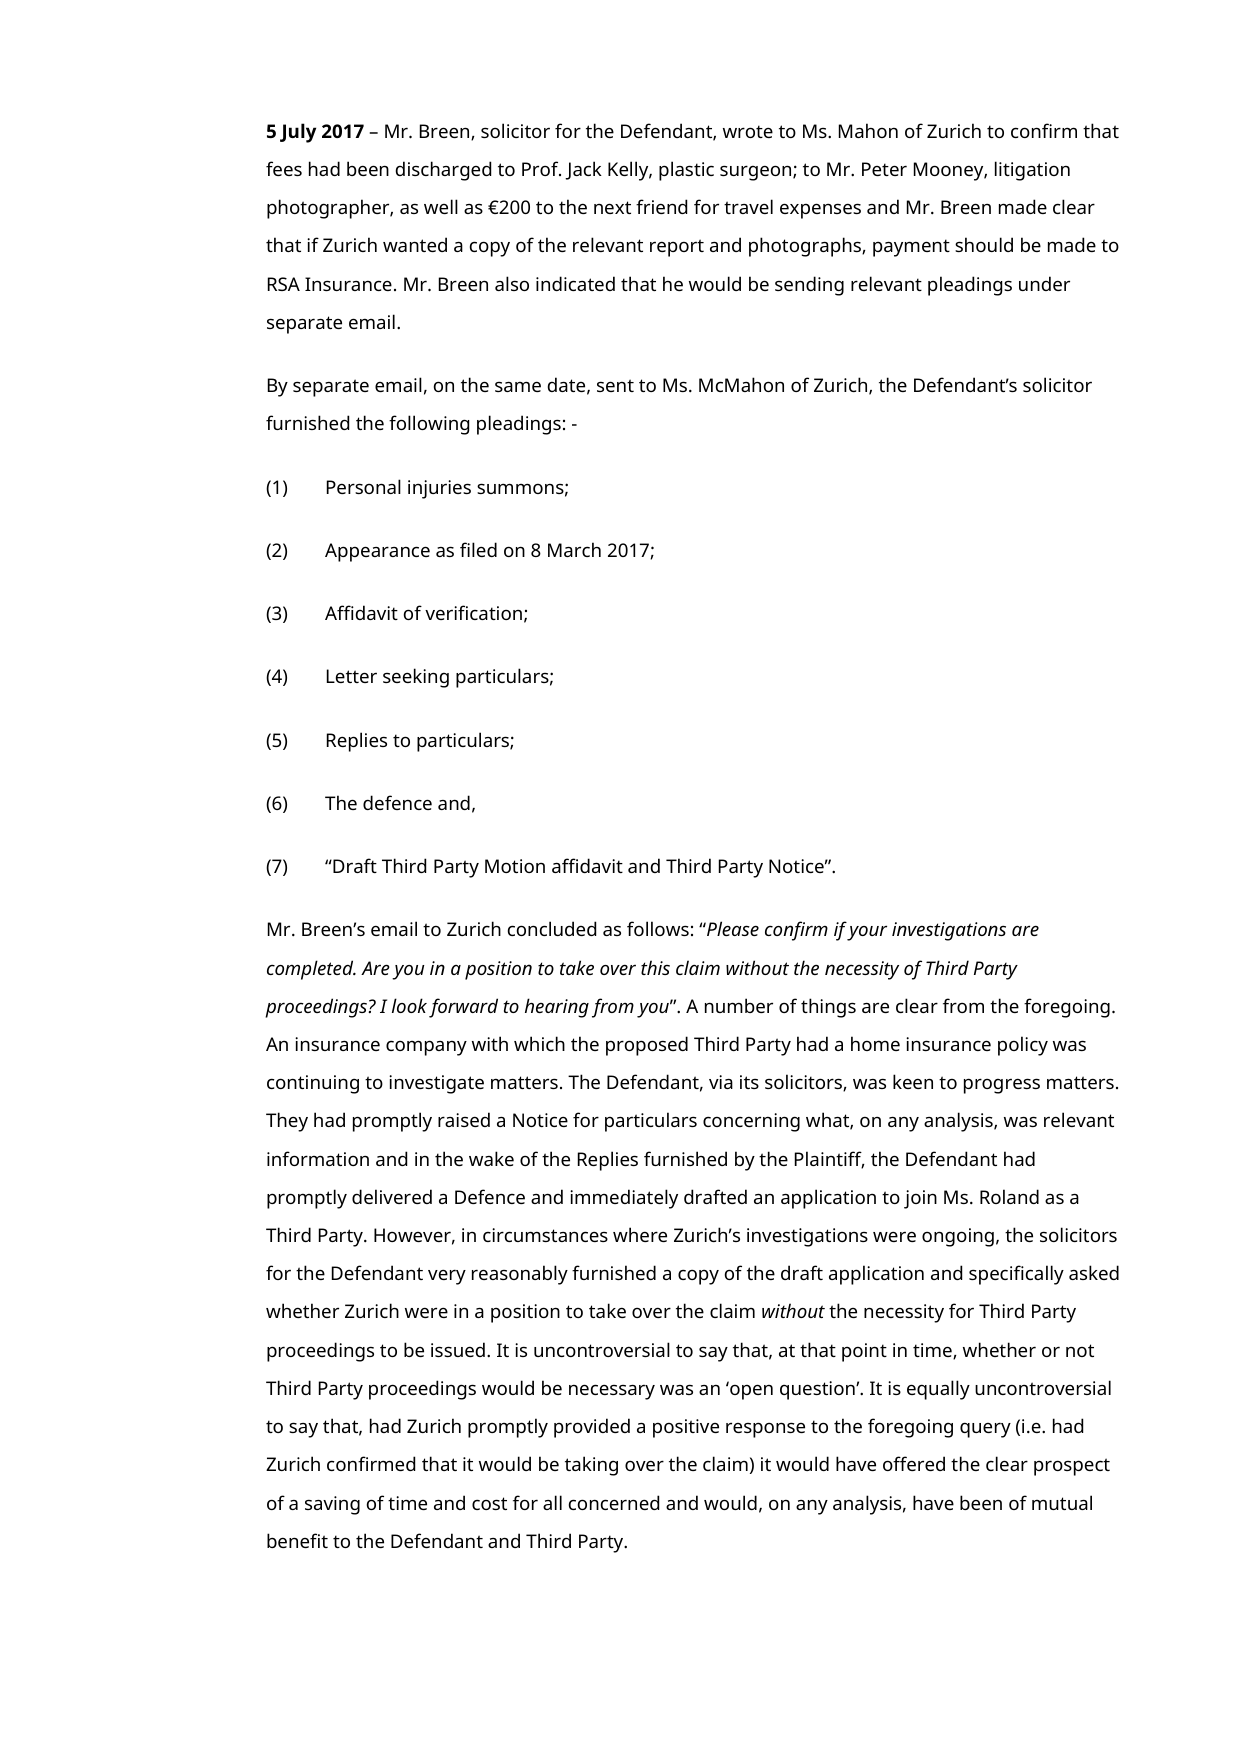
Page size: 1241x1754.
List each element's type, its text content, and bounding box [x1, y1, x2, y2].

text (5) Replies to particulars; [266, 727, 1122, 752]
text (7) “Draft Third Party Motion affidavit and Third Party Notice”. [266, 853, 1122, 879]
text Mr. Breen’s email to Zurich concluded as follows: “Please confirm if your investigations are completed. Are you in a position to take over this claim without the necessity of Third Party proceedings? I look forward to hearing from you”. A number of things are clear from the foregoing. An insurance company with which the proposed Third Party had a home insurance policy was continuing to investigate matters. The Defendant, via its solicitors, was keen to progress matters. They had promptly raised a Notice for particulars concerning what, on any analysis, was relevant information and in the wake of the Replies furnished by the Plaintiff, the Defendant had promptly delivered a Defence and immediately drafted an application to join Ms. Roland as a Third Party. However, in circumstances where Zurich’s investigations were ongoing, the solicitors for the Defendant very reasonably furnished a copy of the draft application and specifically asked whether Zurich were in a position to take over the claim without the necessity for Third Party proceedings to be issued. It is uncontroversial to say that, at that point in time, whether or not Third Party proceedings would be necessary was an ‘open question’. It is equally uncontroversial to say that, had Zurich promptly provided a positive response to the foregoing query (i.e. had Zurich confirmed that it would be taking over the claim) it would have offered the clear prospect of a saving of time and cost for all concerned and would, on any analysis, have been of mutual benefit to the Defendant and Third Party. [207, 917, 1122, 1554]
text (2) Appearance as filed on 8 March 2017; [266, 537, 1122, 563]
text (1) Personal injuries summons; [266, 474, 1122, 499]
text (6) The defence and, [266, 790, 1122, 816]
text By separate email, on the same date, sent to Ms. McMahon of Zurich, the Defendant’s solicitor furnished the following pleadings: - [207, 372, 1122, 436]
text 5 July 2017 – Mr. Breen, solicitor for the Defendant, wrote to Ms. Mahon of Zurich to confirm that fees had been discharged to Prof. Jack Kelly, plastic surgeon; to Mr. Peter Mooney, litigation photographer, as well as €200 to the next friend for travel expenses and Mr. Breen made clear that if Zurich wanted a copy of the relevant report and photographs, payment should be made to RSA Insurance. Mr. Breen also indicated that he would be sending relevant pleadings under separate email. [207, 118, 1122, 335]
text (4) Letter seeking particulars; [266, 664, 1122, 689]
text (3) Affidavit of verification; [266, 600, 1122, 626]
